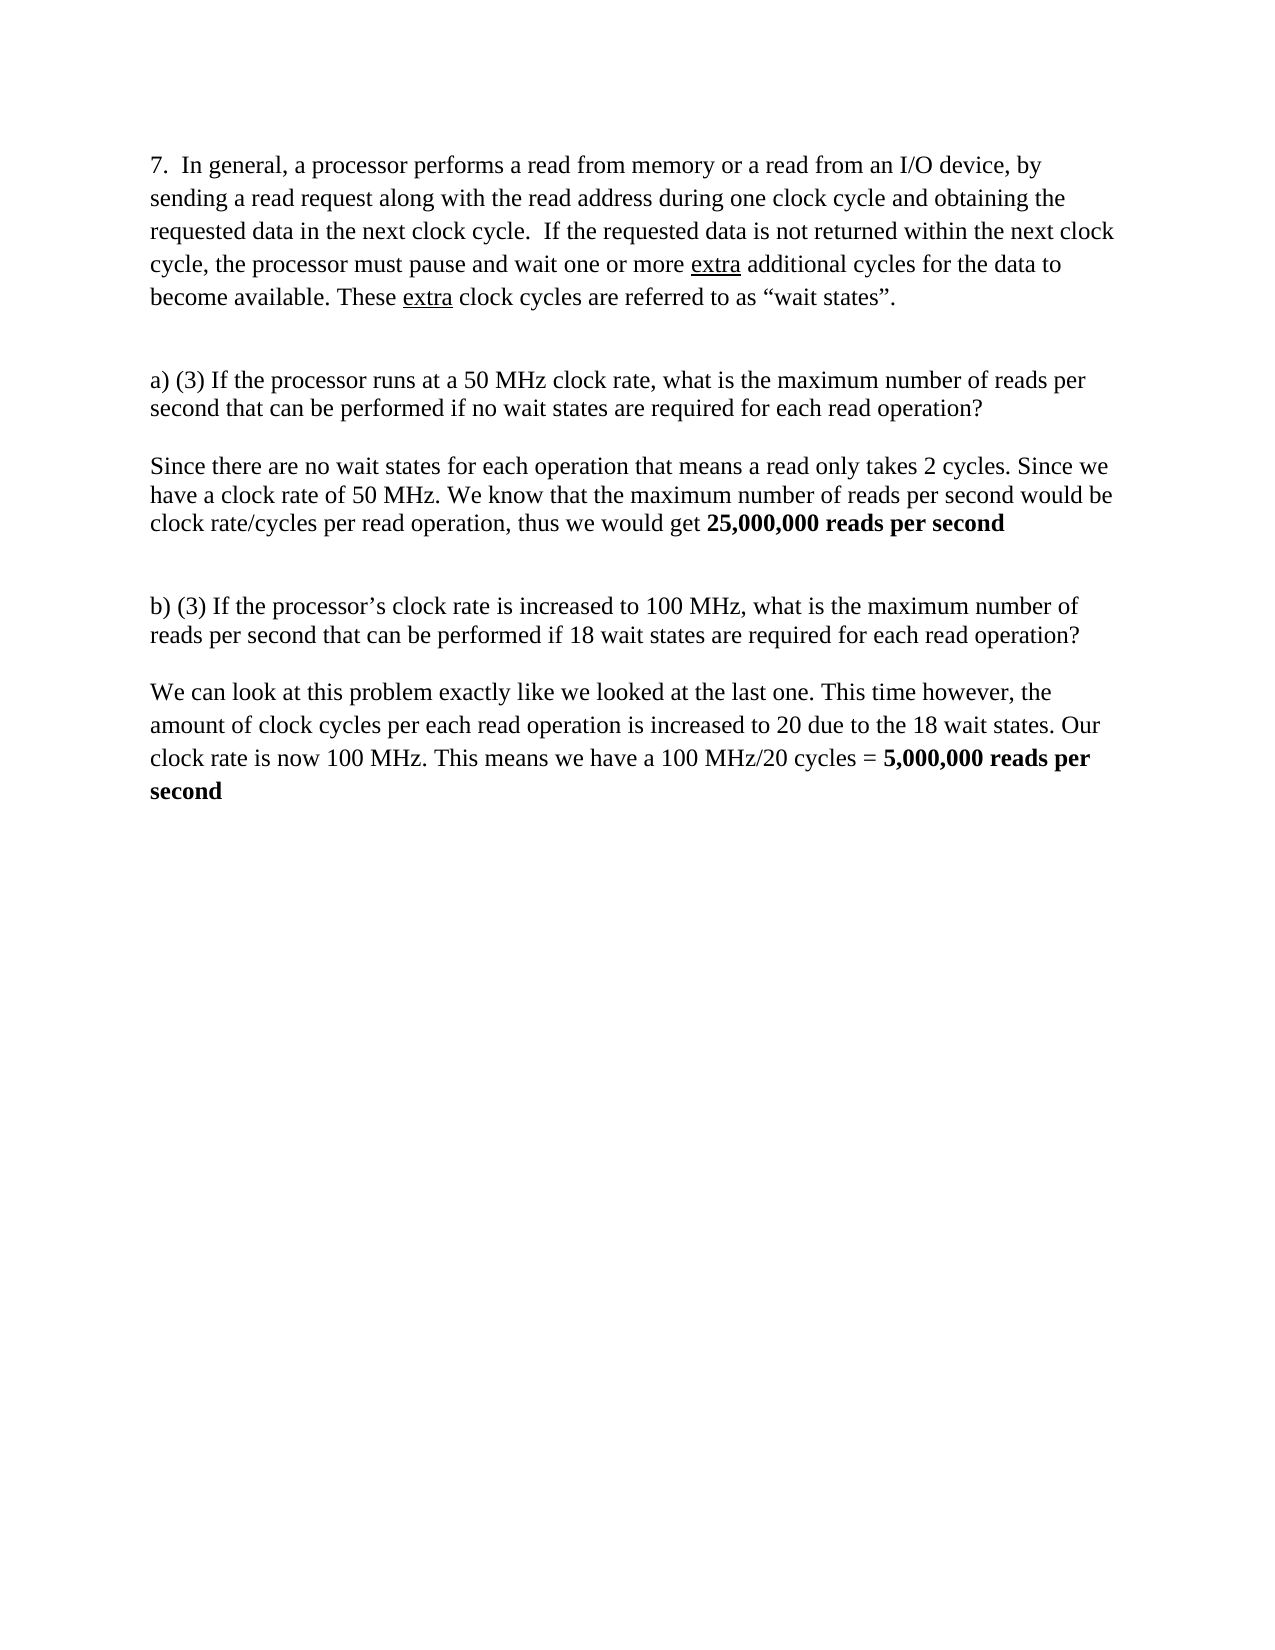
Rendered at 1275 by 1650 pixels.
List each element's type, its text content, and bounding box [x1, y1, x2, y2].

text b) (3) If the processor’s clock rate is increased to 100 MHz, what is the maximum number of reads per second that can be performed if 18 wait states are required for each read operation? [150, 591, 1125, 648]
text We can look at this problem exactly like we looked at the last one. This time however, the amount of clock cycles per each read operation is increased to 20 due to the 18 wait states. Our clock rate is now 100 MHz. This means we have a 100 MHz/20 cycles = 5,000,000 reads per second [150, 677, 1125, 805]
text Since there are no wait states for each operation that means a read only takes 2 cycles. Since we have a clock rate of 50 MHz. We know that the maximum number of reads per second would be clock rate/cycles per read operation, thus we would get 25,000,000 reads per second [150, 451, 1125, 537]
text 7. In general, a processor performs a read from memory or a read from an I/O device, by sending a read request along with the read address during one clock cycle and obtaining the requested data in the next clock cycle. If the requested data is not returned within the next clock cycle, the processor must pause and wait one or more extra additional cycles for the data to become available. These extra clock cycles are referred to as “wait states”. [150, 150, 1125, 311]
text a) (3) If the processor runs at a 50 MHz clock rate, what is the maximum number of reads per second that can be performed if no wait states are required for each read operation? [150, 365, 1125, 422]
